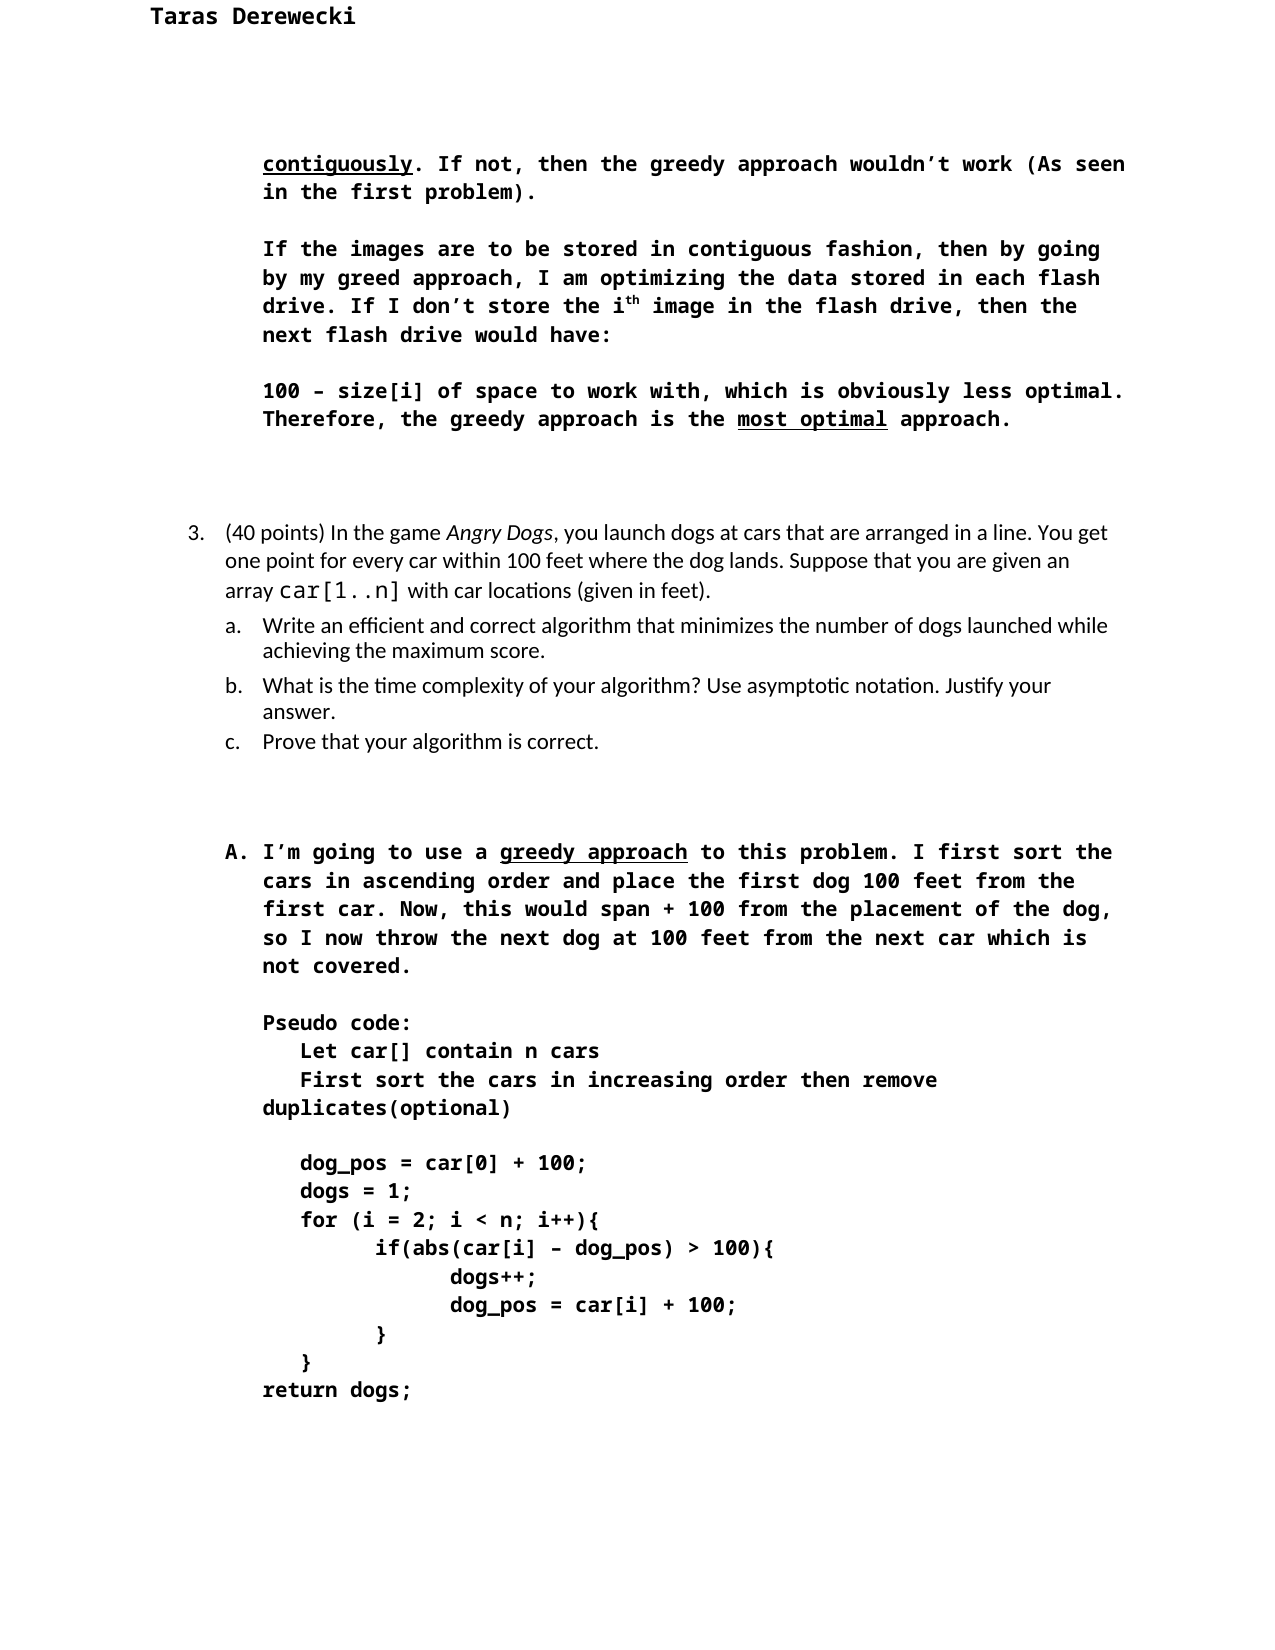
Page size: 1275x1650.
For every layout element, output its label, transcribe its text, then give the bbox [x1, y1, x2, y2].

list dogs = 1; [262, 1177, 1125, 1205]
list Pseudo code: [262, 1008, 1125, 1036]
list dogs++; [262, 1262, 1125, 1290]
list First sort the cars in increasing order then remove duplicates(optional) [262, 1065, 1125, 1122]
list if(abs(car[i] – dog_pos) > 100){ [262, 1233, 1125, 1262]
list I’m going to use a greedy approach to this problem. I first sort the cars in ascending order and place the first dog 100 feet from the first car. Now, this would span + 100 from the placement of the dog, so I now throw the next dog at 100 feet from the next car which is not covered. [225, 837, 1125, 979]
list Write an efficient and correct algorithm that minimizes the number of dogs launched while achieving the maximum score. [225, 612, 1110, 665]
list (40 points) In the game Angry Dogs, you launch dogs at cars that are arranged in a line. You get one point for every car within 100 feet where the dog lands. Suppose that you are given an array car[1..n] with car locations (given in feet). [187, 518, 1114, 605]
list Prove that your algorithm is correct. [225, 727, 1125, 809]
list return dogs; [262, 1376, 1125, 1430]
list dog_pos = car[0] + 100; [262, 1148, 1125, 1177]
list } [262, 1319, 1125, 1347]
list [262, 149, 1125, 206]
text 100 – size[i] of space to work with, which is obviously less optimal. Therefore, the greedy approach is the most optimal approach. [262, 376, 1125, 433]
list dog_pos = car[i] + 100; [262, 1290, 1125, 1319]
list Let car[] contain n cars [262, 1036, 1125, 1065]
list } [262, 1347, 1125, 1376]
list What is the time complexity of your algorithm? Use asymptotic notation. Justify your answer. [225, 672, 1064, 725]
list for (i = 2; i < n; i++){ [262, 1205, 1125, 1233]
list If the images are to be stored in contiguous fashion, then by going by my greed approach, I am optimizing the data stored in each flash drive. If I don’t store the ith image in the flash drive, then the next flash drive would have: [262, 234, 1125, 348]
